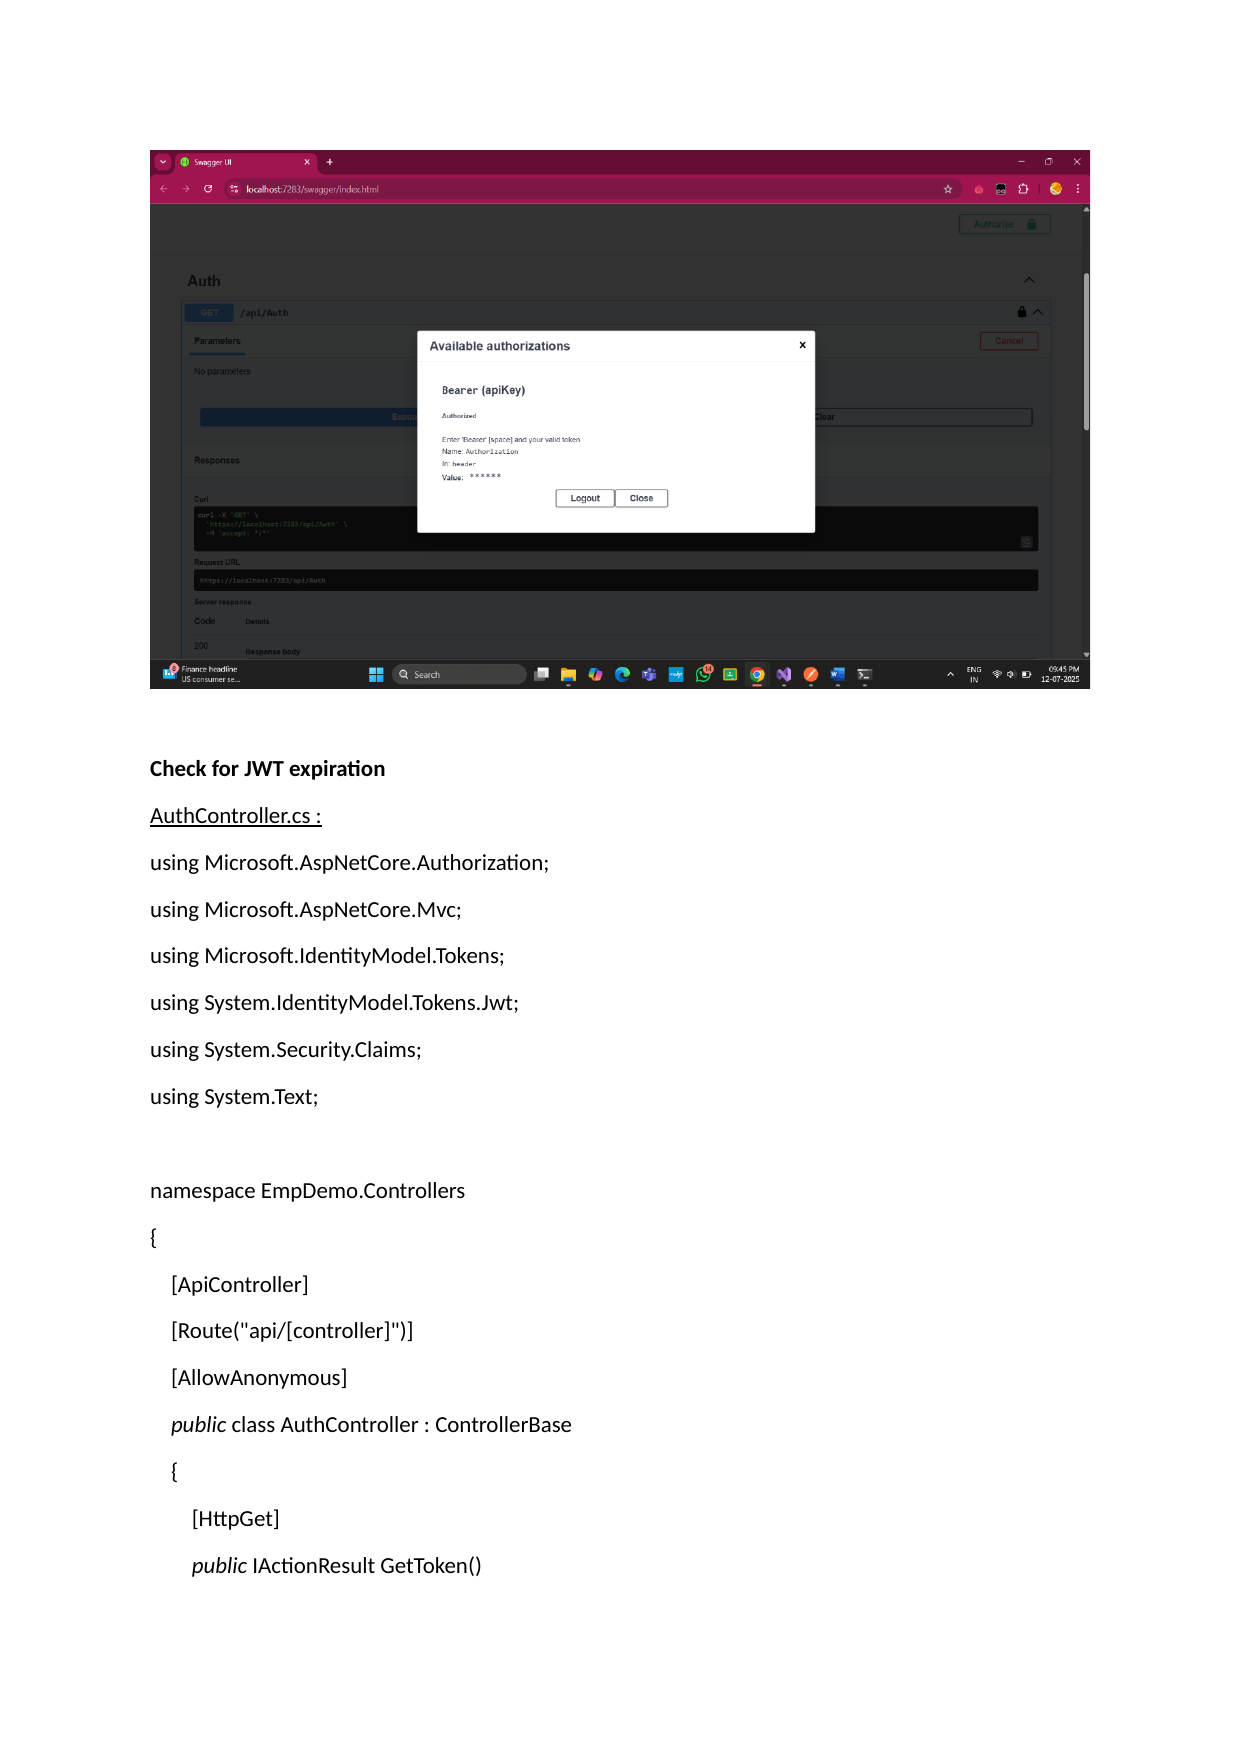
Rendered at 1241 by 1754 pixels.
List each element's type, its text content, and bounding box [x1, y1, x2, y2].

text using Microsoft.IdentityModel.Tokens; [150, 942, 1090, 970]
text [HttpGet] [150, 1504, 1090, 1532]
text using System.Security.Claims; [150, 1035, 1090, 1063]
text using System.IdentityModel.Tokens.Jwt; [150, 988, 1090, 1017]
text [AllowAnonymous] [150, 1363, 1090, 1392]
text using Microsoft.AspNetCore.Mvc; [150, 895, 1090, 923]
text using System.Text; [150, 1082, 1090, 1110]
text public IActionResult GetToken() [150, 1551, 1090, 1579]
text namespace EmpDemo.Controllers [150, 1176, 1090, 1204]
text { [150, 1457, 1090, 1485]
picture [150, 150, 1091, 689]
text [ApiController] [150, 1270, 1090, 1298]
text [Route("api/[controller]")] [150, 1317, 1090, 1345]
text Check for JWT expiration [150, 754, 1090, 782]
text AuthController.cs : [150, 801, 1090, 829]
text public class AuthController : ControllerBase [150, 1410, 1090, 1438]
text using Microsoft.AspNetCore.Authorization; [150, 848, 1090, 876]
text { [150, 1223, 1090, 1251]
